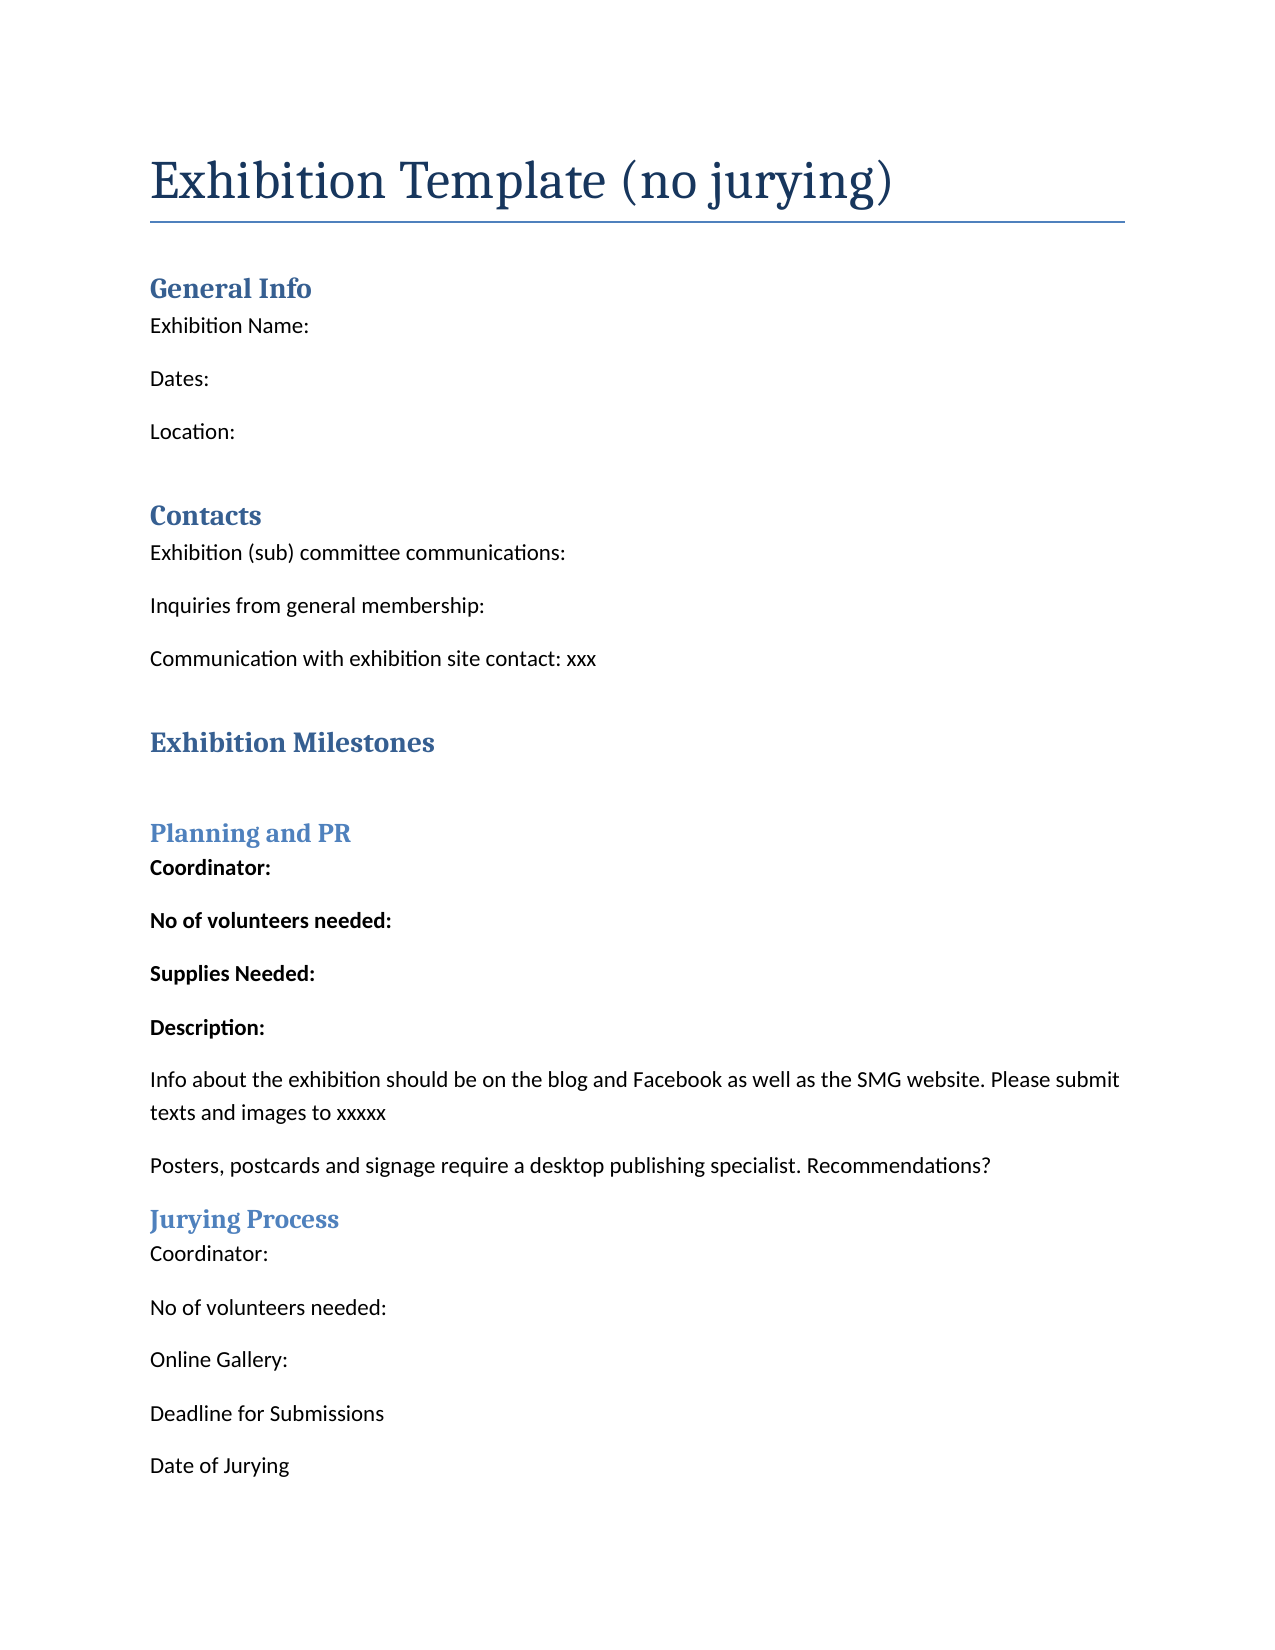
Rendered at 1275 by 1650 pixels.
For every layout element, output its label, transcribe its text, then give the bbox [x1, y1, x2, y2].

text Exhibition (sub) committee communications: [150, 538, 1125, 566]
text Deadline for Submissions [150, 1399, 1125, 1427]
text Inquiries from general membership: [150, 591, 1125, 619]
text Communication with exhibition site contact: xxx [150, 644, 1125, 672]
text Location: [150, 417, 1125, 445]
text Coordinator: [150, 853, 1125, 882]
subtitle General Info [150, 273, 1125, 306]
subtitle Planning and PR [150, 818, 1125, 849]
text Exhibition Name: [150, 311, 1125, 339]
text Info about the exhibition should be on the blog and Facebook as well as the SMG website. Please submit texts and images to xxxxx [150, 1066, 1125, 1126]
text Posters, postcards and signage require a desktop publishing specialist. Recommendations? [150, 1151, 1125, 1179]
text Coordinator: [150, 1239, 1125, 1268]
text Online Gallery: [150, 1346, 1125, 1374]
title Exhibition Template (no jurying) [150, 150, 1125, 221]
text No of volunteers needed: [150, 1293, 1125, 1321]
text Description: [150, 1013, 1125, 1041]
subtitle Exhibition Milestones [150, 726, 1125, 760]
text Supplies Needed: [150, 959, 1125, 988]
subtitle Jurying Process [150, 1204, 1125, 1235]
subtitle Contacts [150, 499, 1125, 533]
text Date of Jurying [150, 1452, 1125, 1480]
text Dates: [150, 364, 1125, 392]
text No of volunteers needed: [150, 907, 1125, 934]
